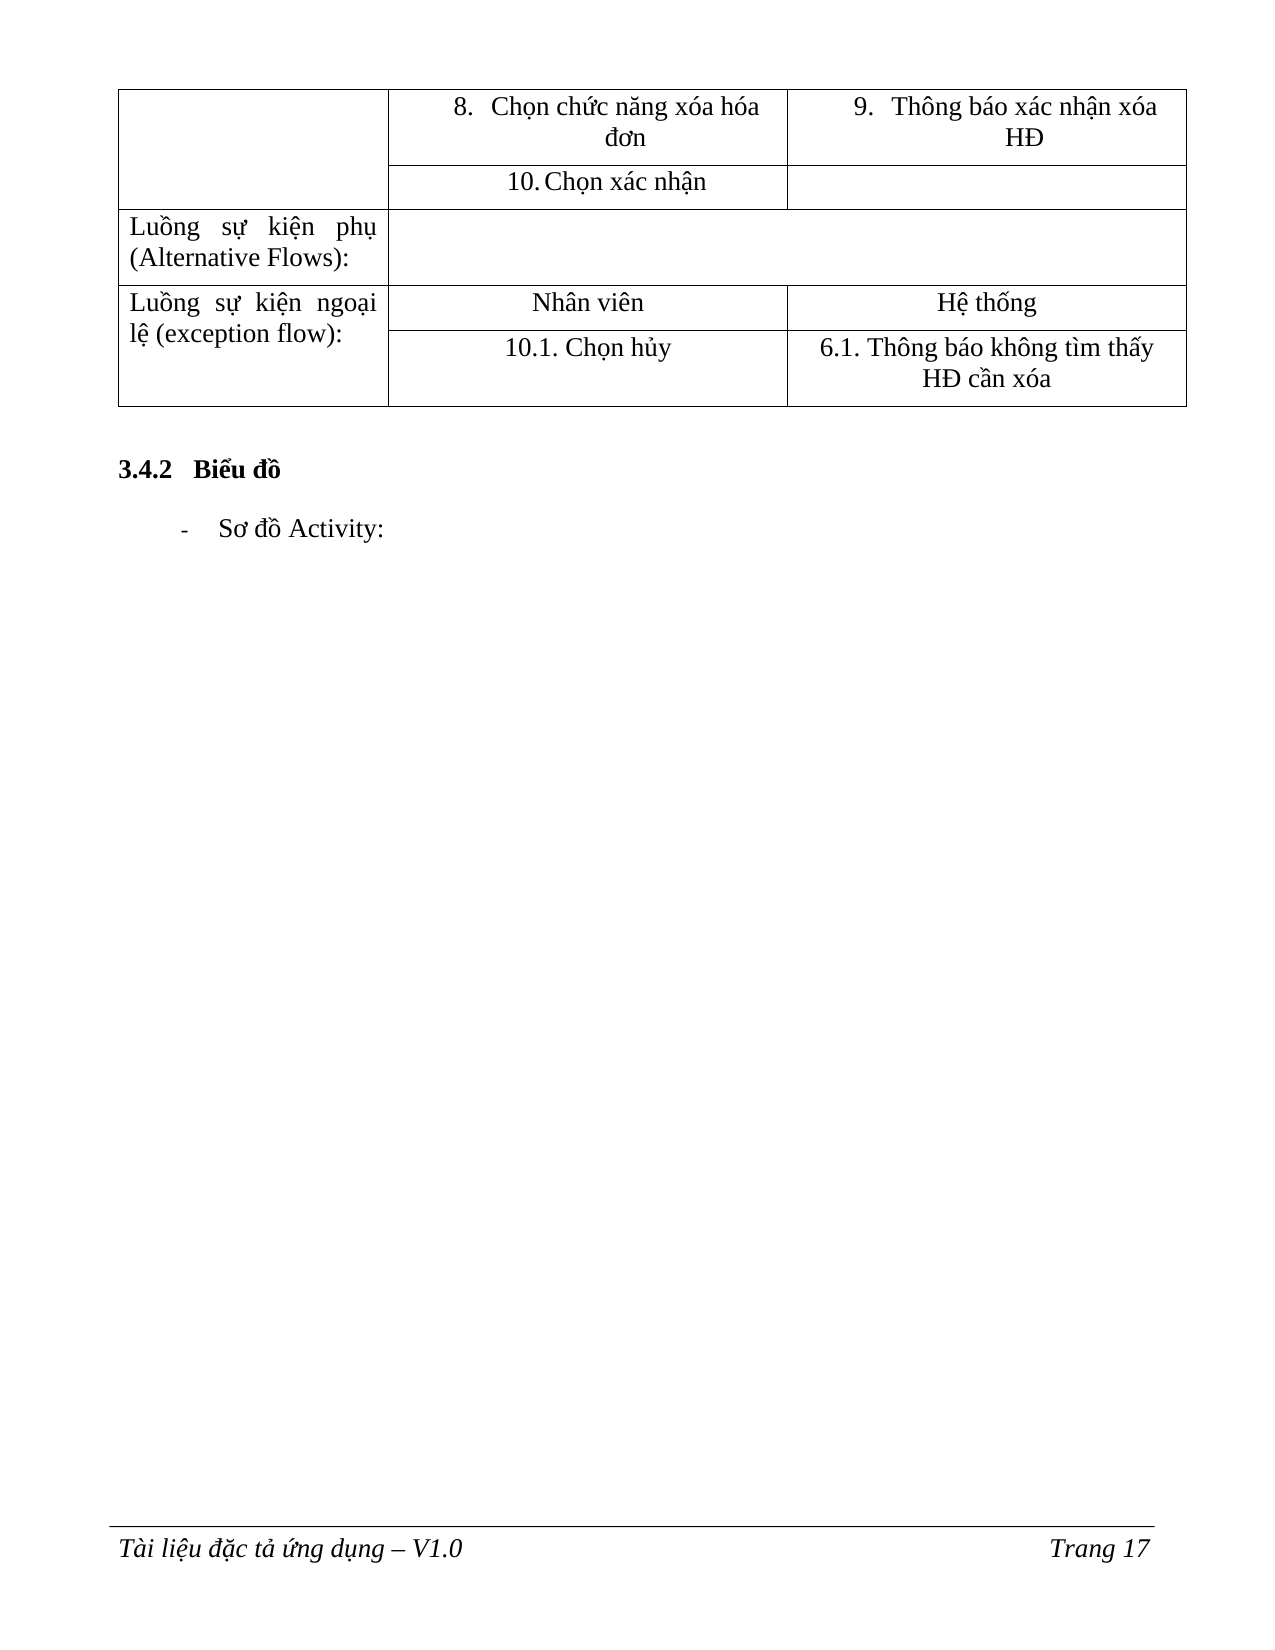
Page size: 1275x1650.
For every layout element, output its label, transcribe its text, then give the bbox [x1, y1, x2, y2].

table_cell [788, 166, 1186, 209]
subtitle Biểu đồ [118, 453, 1186, 484]
table_cell [389, 210, 1186, 285]
table_cell Chọn xác nhận [389, 166, 787, 209]
table_cell 10.1. Chọn hủy [389, 331, 787, 406]
table_cell 6.1. Thông báo không tìm thấy HĐ cần xóa [788, 331, 1186, 406]
table_cell Nhân viên [389, 286, 787, 330]
table_cell Hệ thống [788, 286, 1186, 330]
table_cell Chọn chức năng xóa hóa đơn [389, 90, 787, 164]
table_cell Luồng sự kiện ngoại lệ (exception flow): [119, 286, 388, 406]
table_cell Luồng sự kiện phụ (Alternative Flows): [119, 210, 388, 285]
list Sơ đồ Activity: [181, 513, 1186, 544]
table_cell Thông báo xác nhận xóa HĐ [788, 90, 1186, 164]
